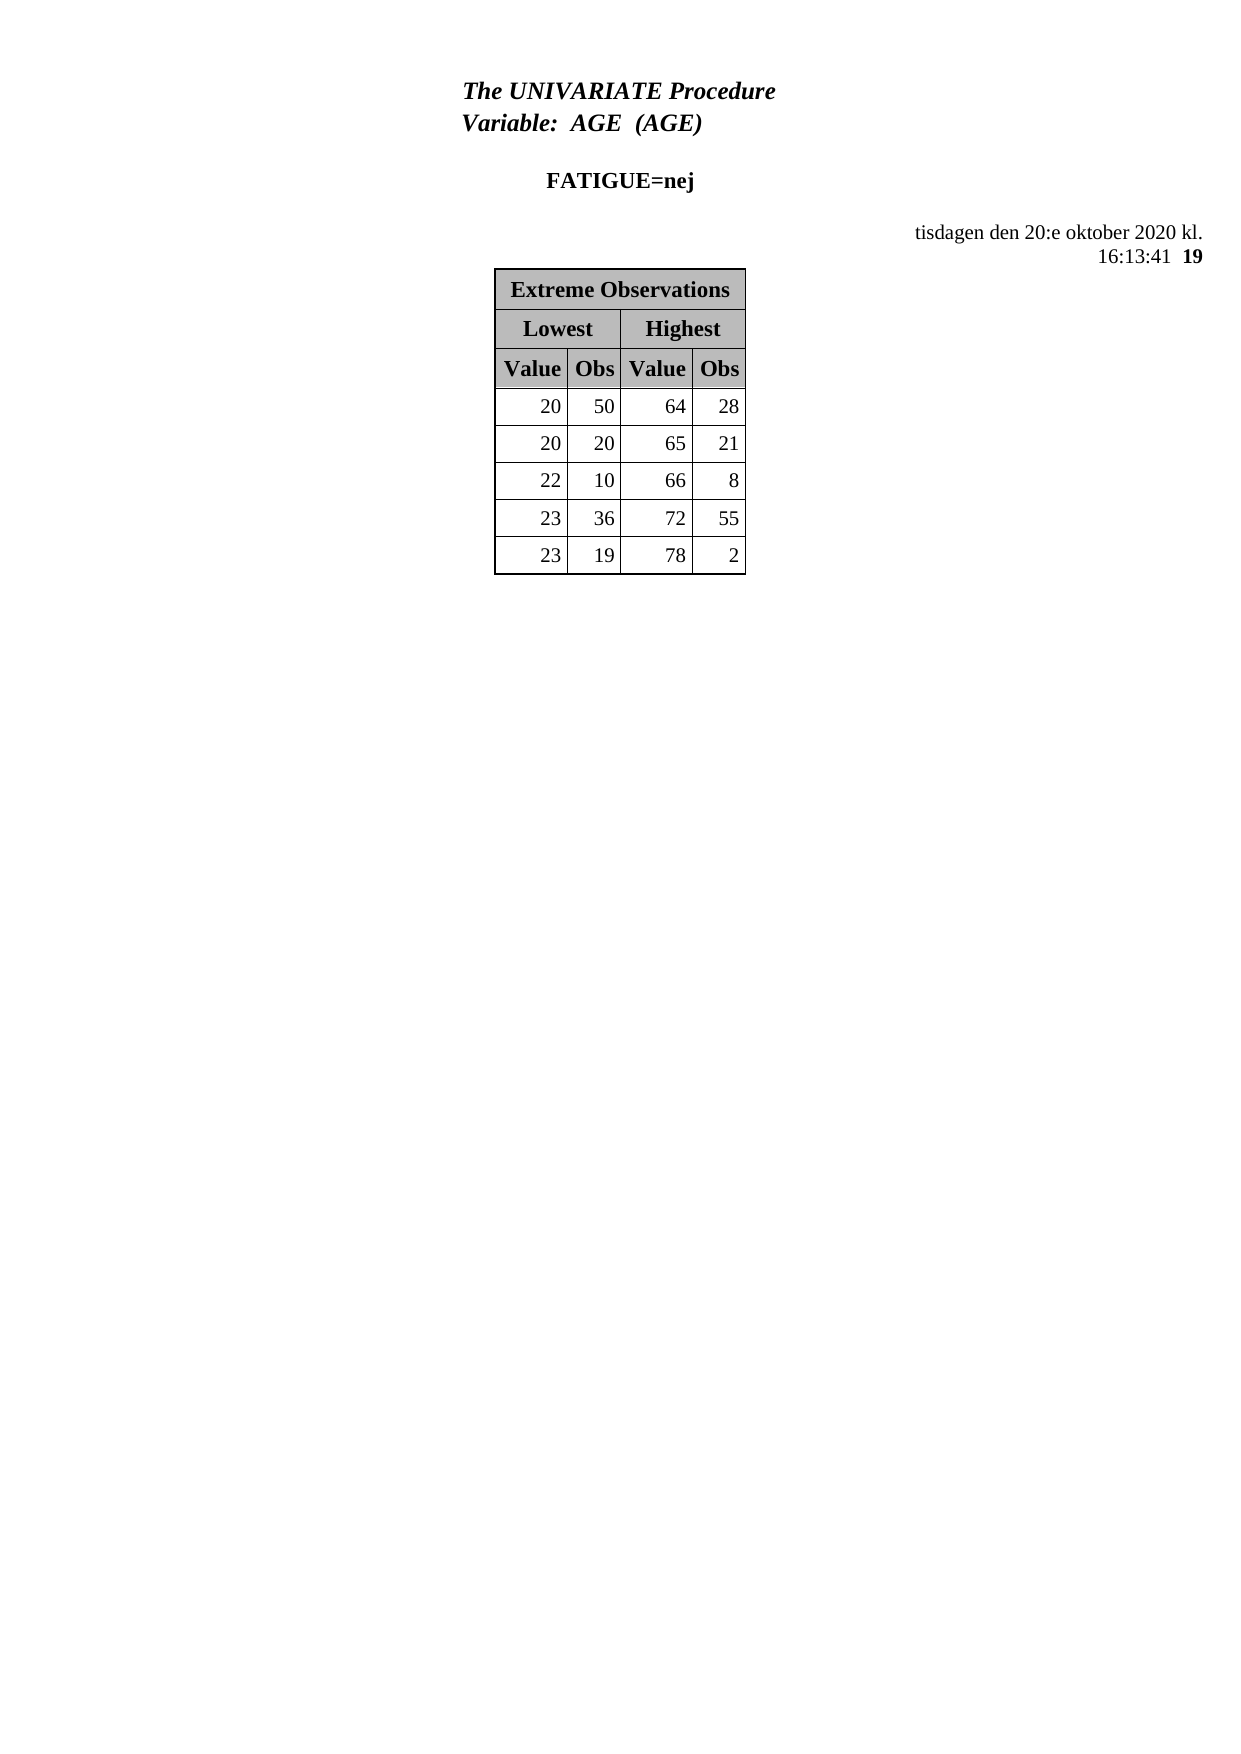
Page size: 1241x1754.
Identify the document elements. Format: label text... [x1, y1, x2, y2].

table_cell Value [496, 349, 567, 387]
table_cell 66 [621, 463, 692, 499]
table_cell 20 [568, 426, 620, 462]
table_cell 36 [568, 500, 620, 536]
table_cell 8 [693, 463, 745, 499]
table_cell 2 [693, 537, 745, 573]
table_cell 78 [621, 537, 692, 573]
table_cell 50 [568, 389, 620, 424]
table_cell 64 [621, 389, 692, 424]
table_cell 55 [693, 500, 745, 536]
table_cell 28 [693, 389, 745, 424]
table_cell Obs [568, 349, 620, 387]
table_cell 10 [568, 463, 620, 499]
table_cell Highest [621, 310, 745, 348]
table_header Extreme Observations [496, 270, 745, 309]
table_cell 21 [693, 426, 745, 462]
table_cell 23 [496, 537, 567, 573]
table_cell 20 [496, 389, 567, 424]
table_cell 72 [621, 500, 692, 536]
table_cell 20 [496, 426, 567, 462]
table_cell 23 [496, 500, 567, 536]
table_cell 22 [496, 463, 567, 499]
table_cell Value [621, 349, 692, 387]
table_cell Lowest [496, 310, 620, 348]
table_cell 19 [568, 537, 620, 573]
table_cell Obs [693, 349, 745, 387]
table_cell 65 [621, 426, 692, 462]
